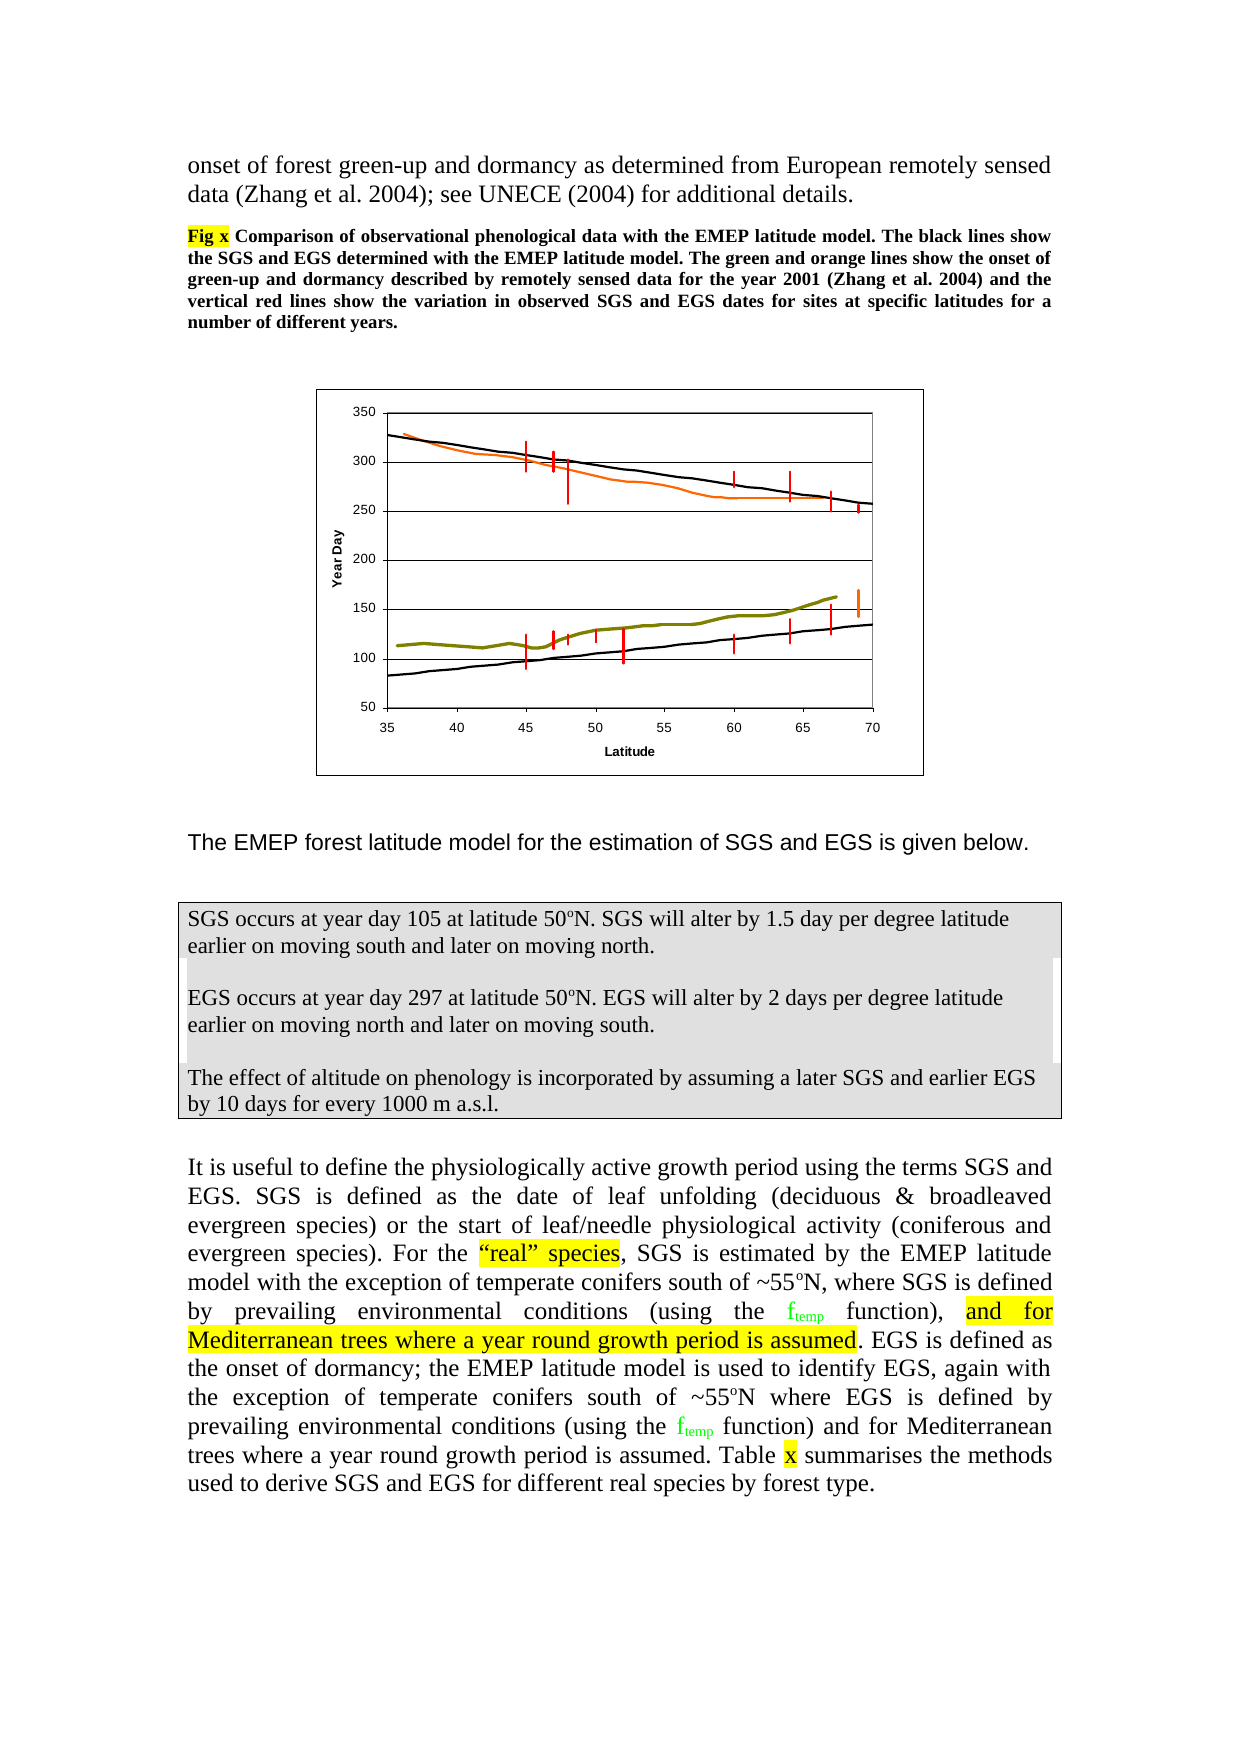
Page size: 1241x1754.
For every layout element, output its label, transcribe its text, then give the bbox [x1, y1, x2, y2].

text Fig x Comparison of observational phenological data with the EMEP latitude model. The black lines show the SGS and EGS determined with the EMEP latitude model. The green and orange lines show the onset of green-up and dormancy described by remotely sensed data for the year 2001 (Zhang et al. 2004) and the vertical red lines show the variation in observed SGS and EGS dates for sites at specific latitudes for a number of different years. [187, 225, 1053, 333]
text SGS occurs at year day 105 at latitude 50oN. SGS will alter by 1.5 day per degree latitude earlier on moving south and later on moving north. [179, 903, 1061, 958]
text The effect of altitude on phenology is incorporated by assuming a later SGS and earlier EGS by 10 days for every 1000 m a.s.l. [179, 1060, 1061, 1118]
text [187, 150, 1053, 207]
text EGS occurs at year day 297 at latitude 50oN. EGS will alter by 2 days per degree latitude earlier on moving north and later on moving south. [187, 984, 1053, 1037]
text The EMEP forest latitude model for the estimation of SGS and EGS is given below. [187, 828, 1053, 855]
text It is useful to define the physiologically active growth period using the terms SGS and EGS. SGS is defined as the date of leaf unfolding (deciduous & broadleaved evergreen species) or the start of leaf/needle physiological activity (coniferous and evergreen species). For the “real” species, SGS is estimated by the EMEP latitude model with the exception of temperate conifers south of ~55oN, where SGS is defined by prevailing environmental conditions (using the ftemp function), and for Mediterranean trees where a year round growth period is assumed. EGS is defined as the onset of dormancy; the EMEP latitude model is used to identify EGS, again with the exception of temperate conifers south of ~55oN where EGS is defined by prevailing environmental conditions (using the ftemp function) and for Mediterranean trees where a year round growth period is assumed. Table x summarises the methods used to derive SGS and EGS for different real species by forest type. [187, 1152, 1053, 1497]
